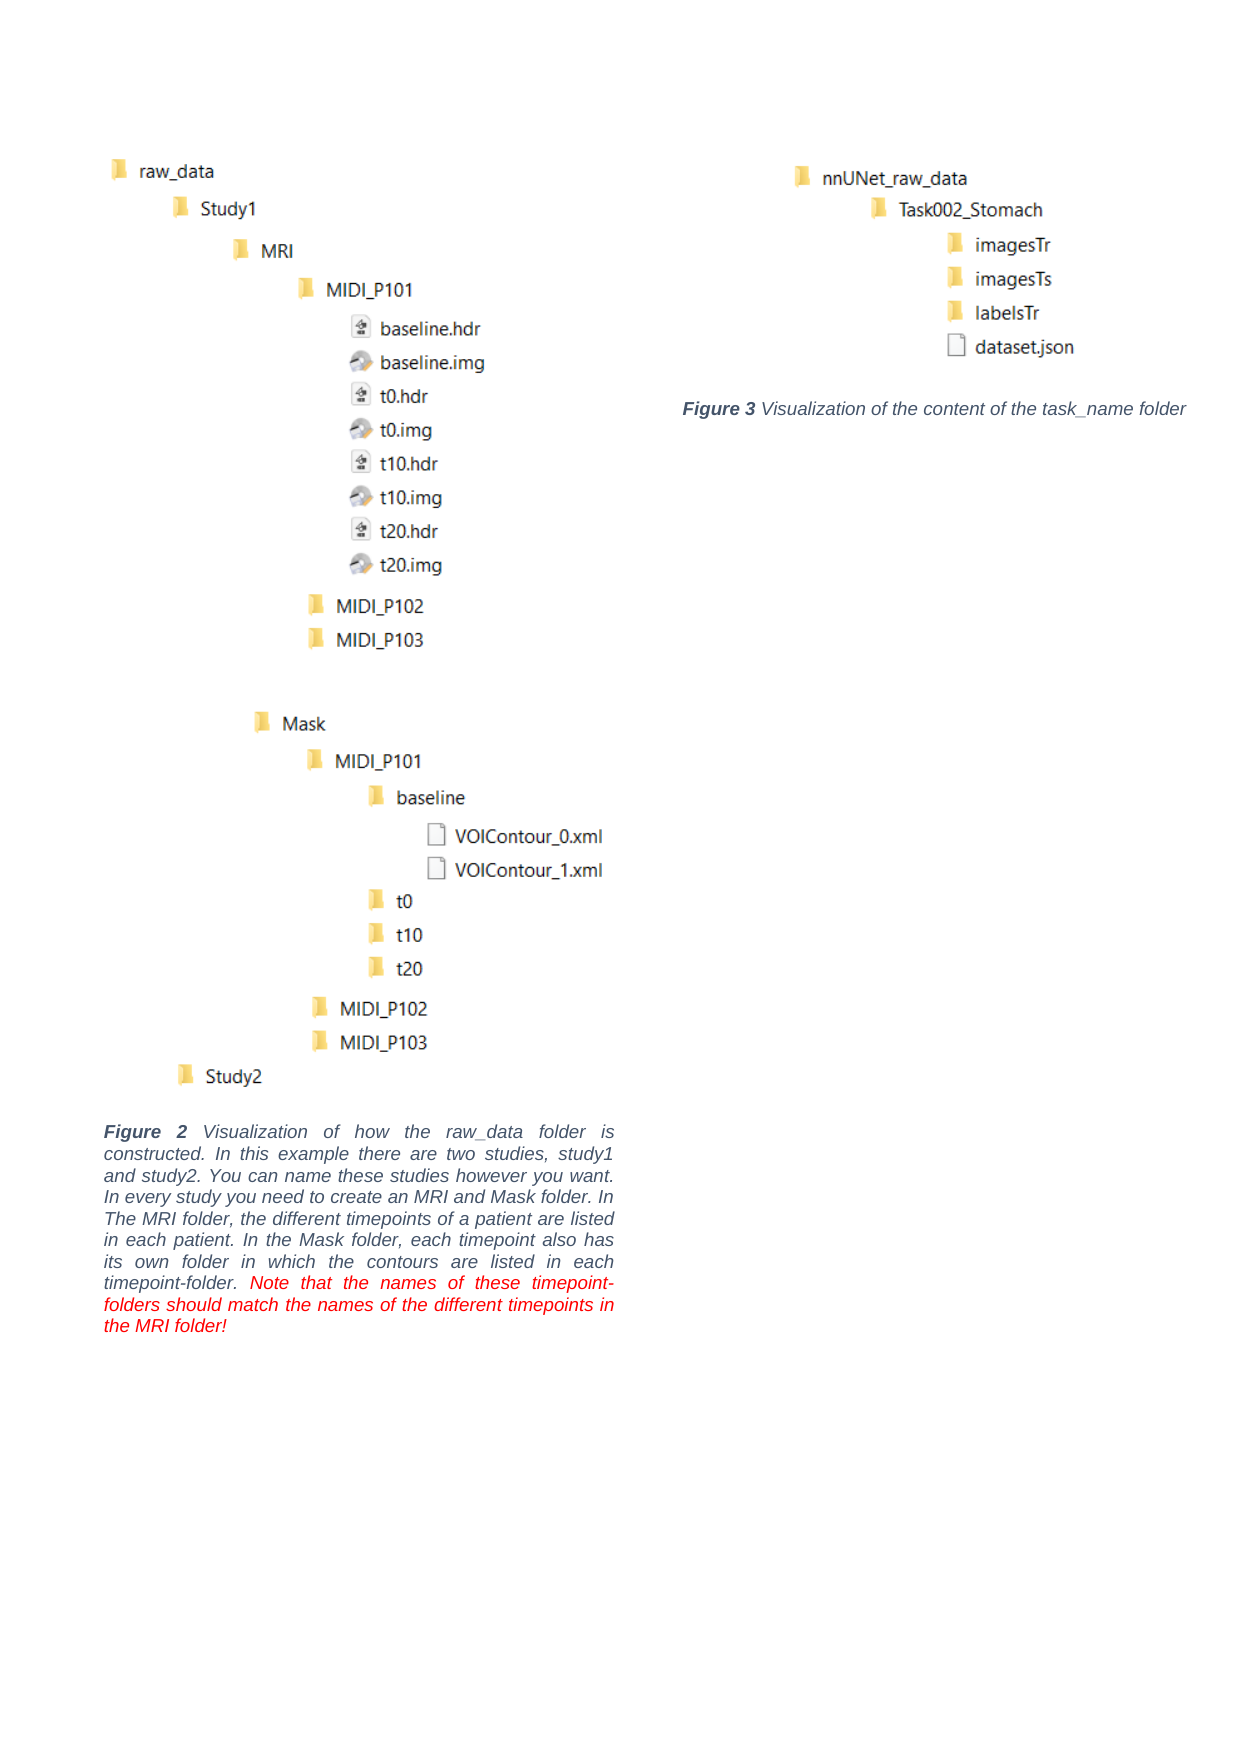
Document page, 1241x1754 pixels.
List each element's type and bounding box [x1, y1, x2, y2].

picture [785, 154, 1091, 370]
picture [103, 153, 617, 1112]
